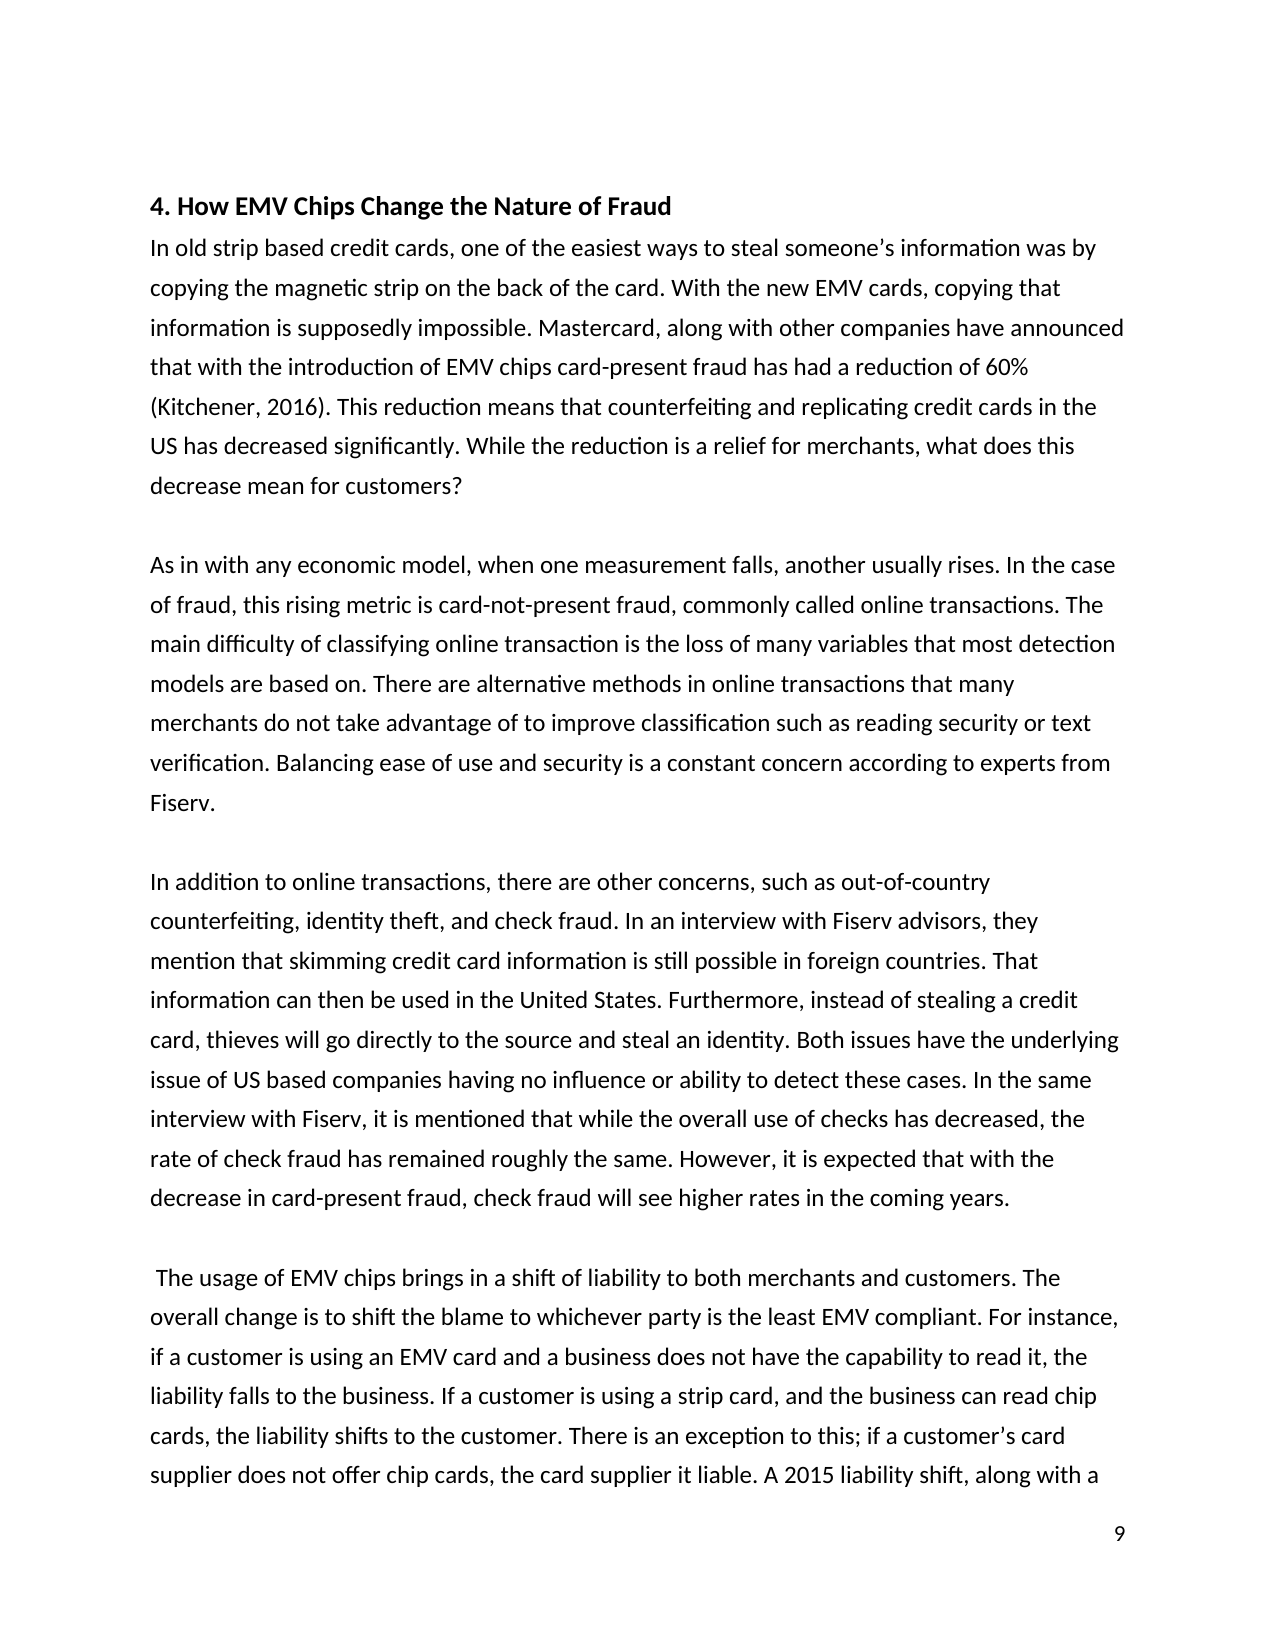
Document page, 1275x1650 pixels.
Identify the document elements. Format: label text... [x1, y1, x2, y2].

text In old strip based credit cards, one of the easiest ways to steal someone’s information was by copying the magnetic strip on the back of the card. With the new EMV cards, copying that information is supposedly impossible. Mastercard, along with other companies have announced that with the introduction of EMV chips card-present fraud has had a reduction of 60% (Kitchener, 2016). This reduction means that counterfeiting and replicating credit cards in the US has decreased significantly. While the reduction is a relief for merchants, what does this decrease mean for customers? [150, 232, 1125, 501]
text In addition to online transactions, there are other concerns, such as out-of-country counterfeiting, identity theft, and check fraud. In an interview with Fiserv advisors, they mention that skimming credit card information is still possible in foreign countries. That information can then be used in the United States. Furthermore, instead of stealing a credit card, thieves will go directly to the source and steal an identity. Both issues have the underlying issue of US based companies having no influence or ability to detect these cases. In the same interview with Fiserv, it is mentioned that while the overall use of checks has decreased, the rate of check fraud has remained roughly the same. However, it is expected that with the decrease in card-present fraud, check fraud will see higher rates in the coming years. [150, 866, 1125, 1213]
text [150, 1262, 1125, 1490]
text 4. How EMV Chips Change the Nature of Fraud [150, 189, 1125, 223]
text As in with any economic model, when one measurement falls, another usually rises. In the case of fraud, this rising metric is card-not-present fraud, commonly called online transactions. The main difficulty of classifying online transaction is the loss of many variables that most detection models are based on. There are alternative methods in online transactions that many merchants do not take advantage of to improve classification such as reading security or text verification. Balancing ease of use and security is a constant concern according to experts from Fiserv. [150, 549, 1125, 817]
